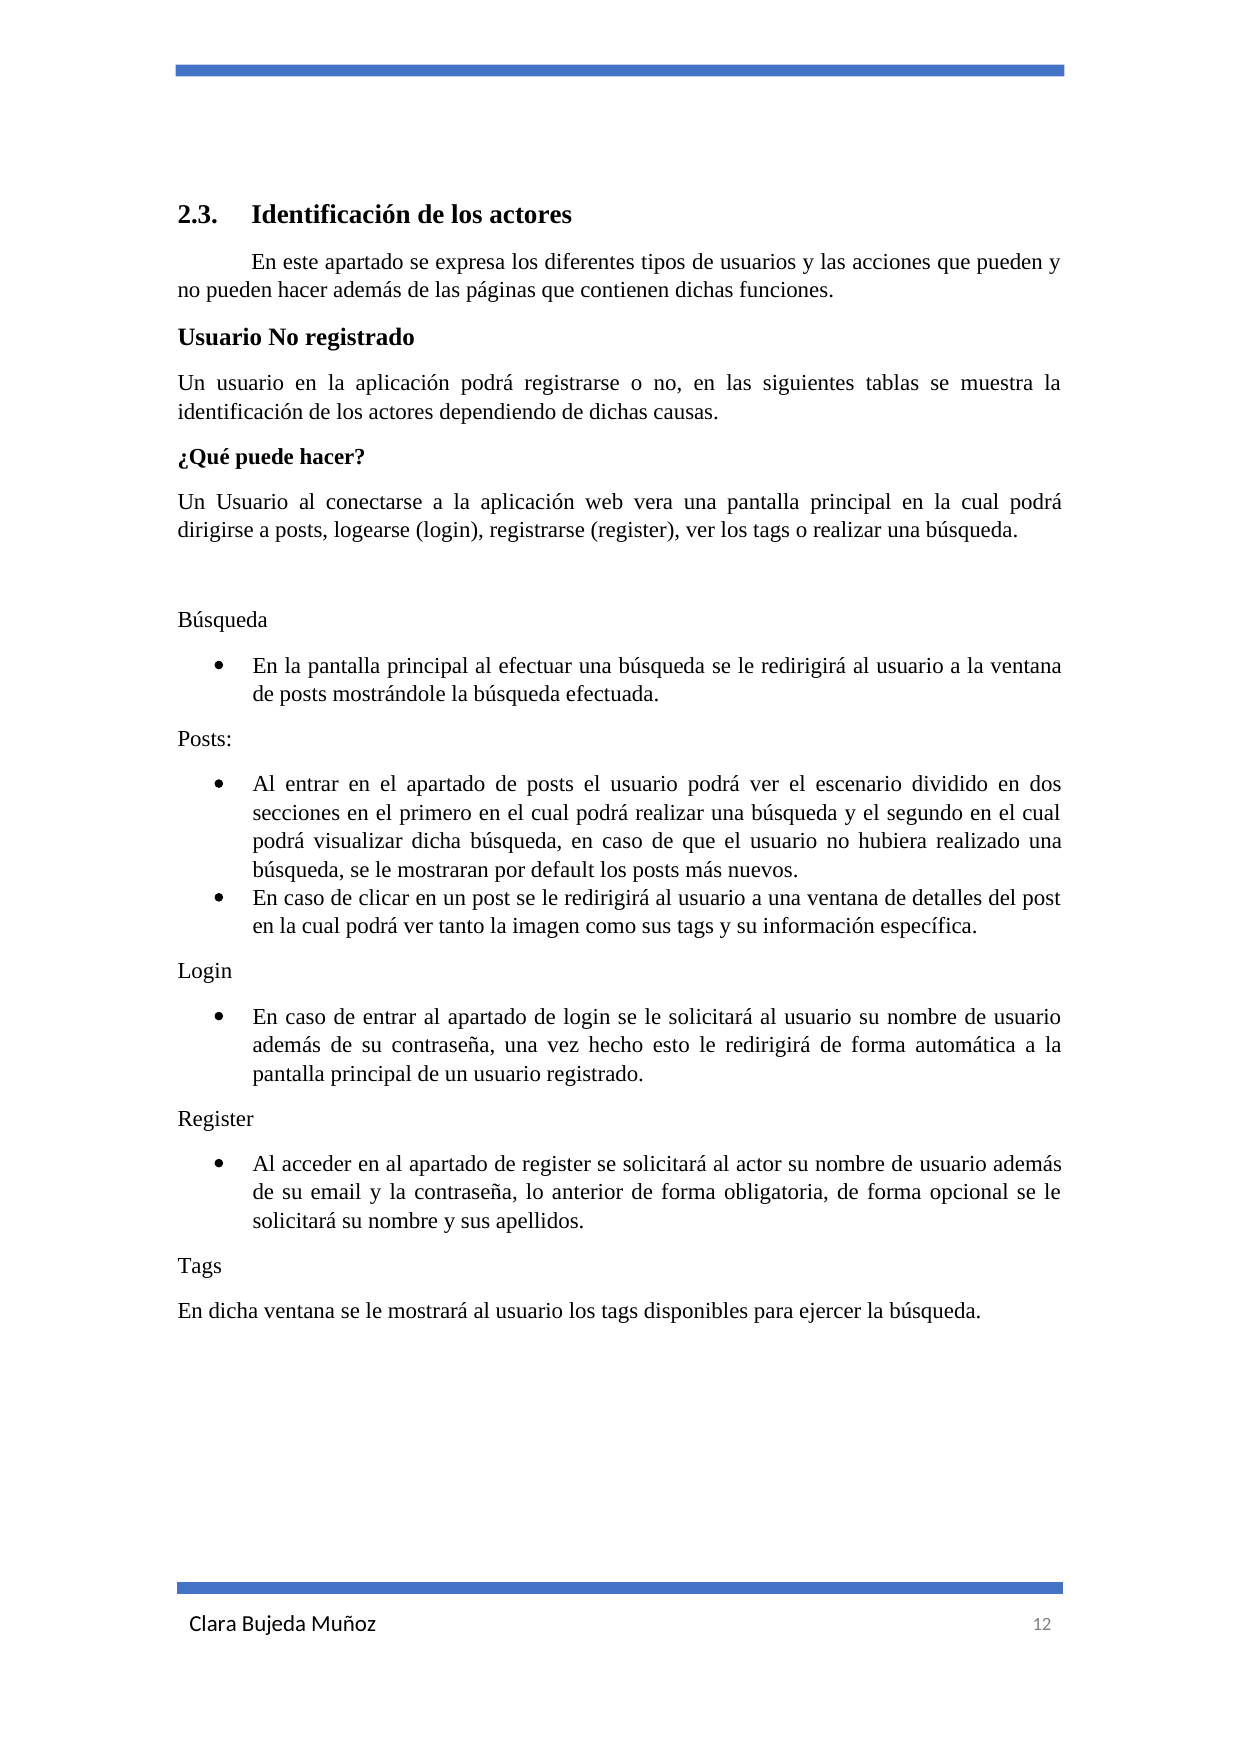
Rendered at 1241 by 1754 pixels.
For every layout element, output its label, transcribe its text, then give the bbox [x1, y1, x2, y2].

text Posts: [177, 725, 1063, 752]
text En este apartado se expresa los diferentes tipos de usuarios y las acciones que pueden y no pueden hacer además de las páginas que contienen dichas funciones. [177, 248, 1063, 303]
text Login [177, 958, 1063, 984]
text Un Usuario al conectarse a la aplicación web vera una pantalla principal en la cual podrá dirigirse a posts, logearse (login), registrarse (register), ver los tags o realizar una búsqueda. [177, 488, 1063, 543]
text ¿Qué puede hacer? [177, 443, 1063, 469]
text Búsqueda [177, 607, 1063, 633]
text Un usuario en la aplicación podrá registrarse o no, en las siguientes tablas se muestra la identificación de los actores dependiendo de dichas causas. [177, 369, 1063, 424]
list En caso de entrar al apartado de login se le solicitará al usuario su nombre de usuario además de su contraseña, una vez hecho esto le redirigirá de forma automática a la pantalla principal de un usuario registrado. [215, 1003, 1063, 1086]
list En la pantalla principal al efectuar una búsqueda se le redirigirá al usuario a la ventana de posts mostrándole la búsqueda efectuada. [215, 652, 1063, 706]
list Al acceder en al apartado de register se solicitará al actor su nombre de usuario además de su email y la contraseña, lo anterior de forma obligatoria, de forma opcional se le solicitará su nombre y sus apellidos. [215, 1150, 1063, 1233]
text Register [177, 1105, 1063, 1131]
list Al entrar en el apartado de posts el usuario podrá ver el escenario dividido en dos secciones en el primero en el cual podrá realizar una búsqueda y el segundo en el cual podrá visualizar dicha búsqueda, en caso de que el usuario no hubiera realizado una búsqueda, se le mostraran por default los posts más nuevos. [215, 770, 1063, 882]
text Tags [177, 1252, 1063, 1278]
list En caso de clicar en un post se le redirigirá al usuario a una ventana de detalles del post en la cual podrá ver tanto la imagen como sus tags y su información específica. [215, 884, 1063, 939]
text 2.3. Identificación de los actores [177, 198, 1063, 229]
text Usuario No registrado [177, 322, 1063, 350]
text En dicha ventana se le mostrará al usuario los tags disponibles para ejercer la búsqueda. [177, 1297, 1063, 1323]
